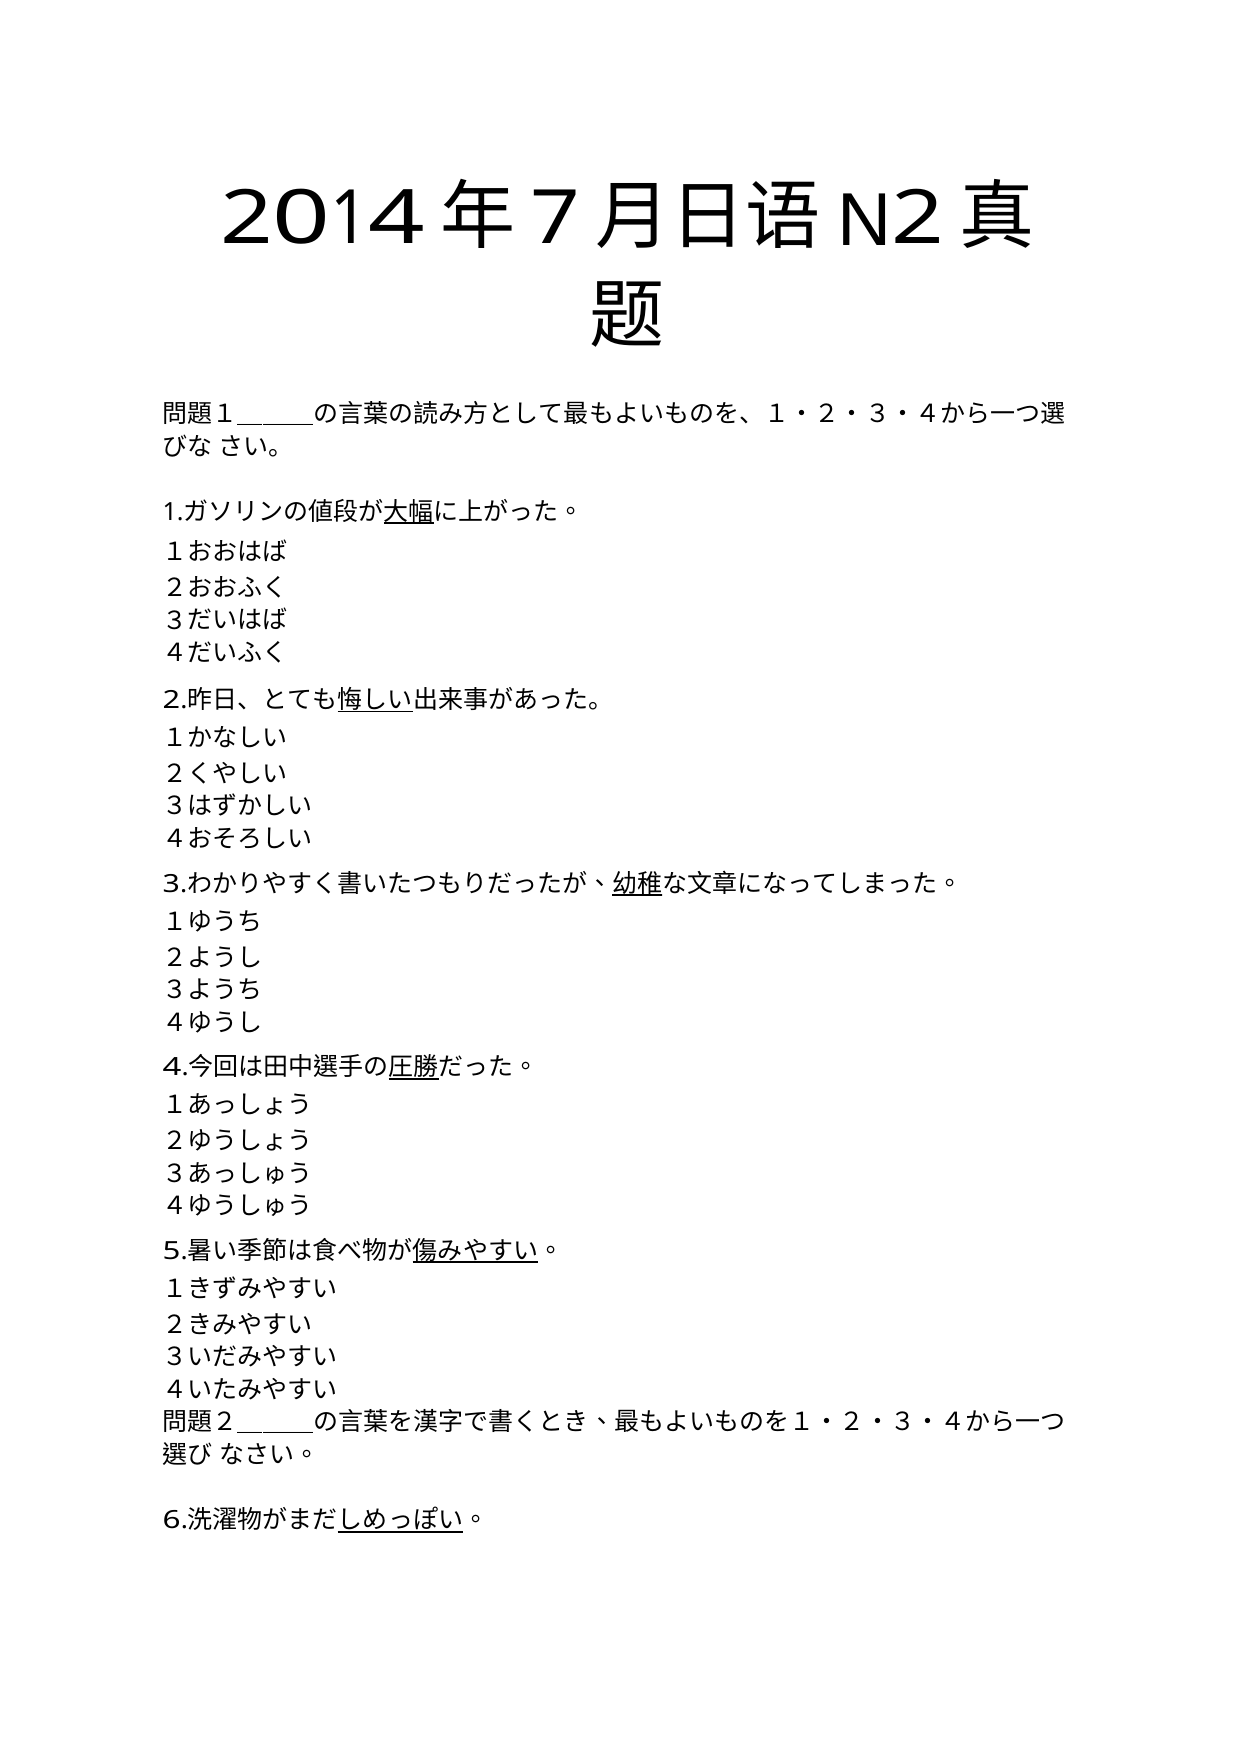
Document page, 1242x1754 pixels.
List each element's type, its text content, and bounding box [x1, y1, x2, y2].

text ４おそろしい [162, 819, 1094, 851]
text １おおはば [162, 532, 1094, 568]
text ４ゆうしゅう [162, 1186, 1094, 1218]
text 問題２＿＿＿の言葉を漢字で書くとき、最もよいものを１・２・３・４から一つ選び なさい。 [162, 1405, 1087, 1470]
text ４だいふく [162, 633, 1094, 665]
text ４いたみやすい [162, 1369, 1094, 1402]
text 5.暑い季節は食べ物が傷みやすい。 [162, 1233, 1094, 1267]
text ２おおふく [162, 568, 1094, 600]
text ２ゆうしょう [162, 1121, 1094, 1153]
text ２きみやすい [162, 1304, 1094, 1337]
text １かなしい [162, 719, 1094, 754]
text １あっしょう [162, 1087, 1094, 1121]
text ３はずかしい [162, 786, 1094, 819]
text 3.わかりやすく書いたつもりだったが、幼稚な文章になってしまった。 [162, 865, 1094, 899]
text 1.ガソリンの値段が大幅に上がった。 [162, 494, 1094, 528]
text 6.洗濯物がまだしめっぽい。 [162, 1502, 1094, 1536]
text ４ゆうし [162, 1002, 1094, 1035]
text 4.今回は田中選手の圧勝だった。 [162, 1049, 1094, 1083]
text ３あっしゅう [162, 1153, 1094, 1186]
text ３いだみやすい [162, 1337, 1094, 1369]
text 問題１＿＿＿の言葉の読み方として最もよいものを、１・２・３・４から一つ選びな さい。 [162, 396, 1088, 461]
text ２ようし [162, 937, 1094, 970]
text １ゆうち [162, 903, 1094, 937]
text ３ようち [162, 970, 1094, 1002]
text 2014年7月日语 N2真题 [219, 176, 1034, 373]
text ３だいはば [162, 600, 1094, 633]
text １きずみやすい [162, 1271, 1094, 1304]
text ２くやしい [162, 754, 1094, 786]
text 2.昨日、とても悔しい出来事があった。 [162, 679, 1094, 716]
